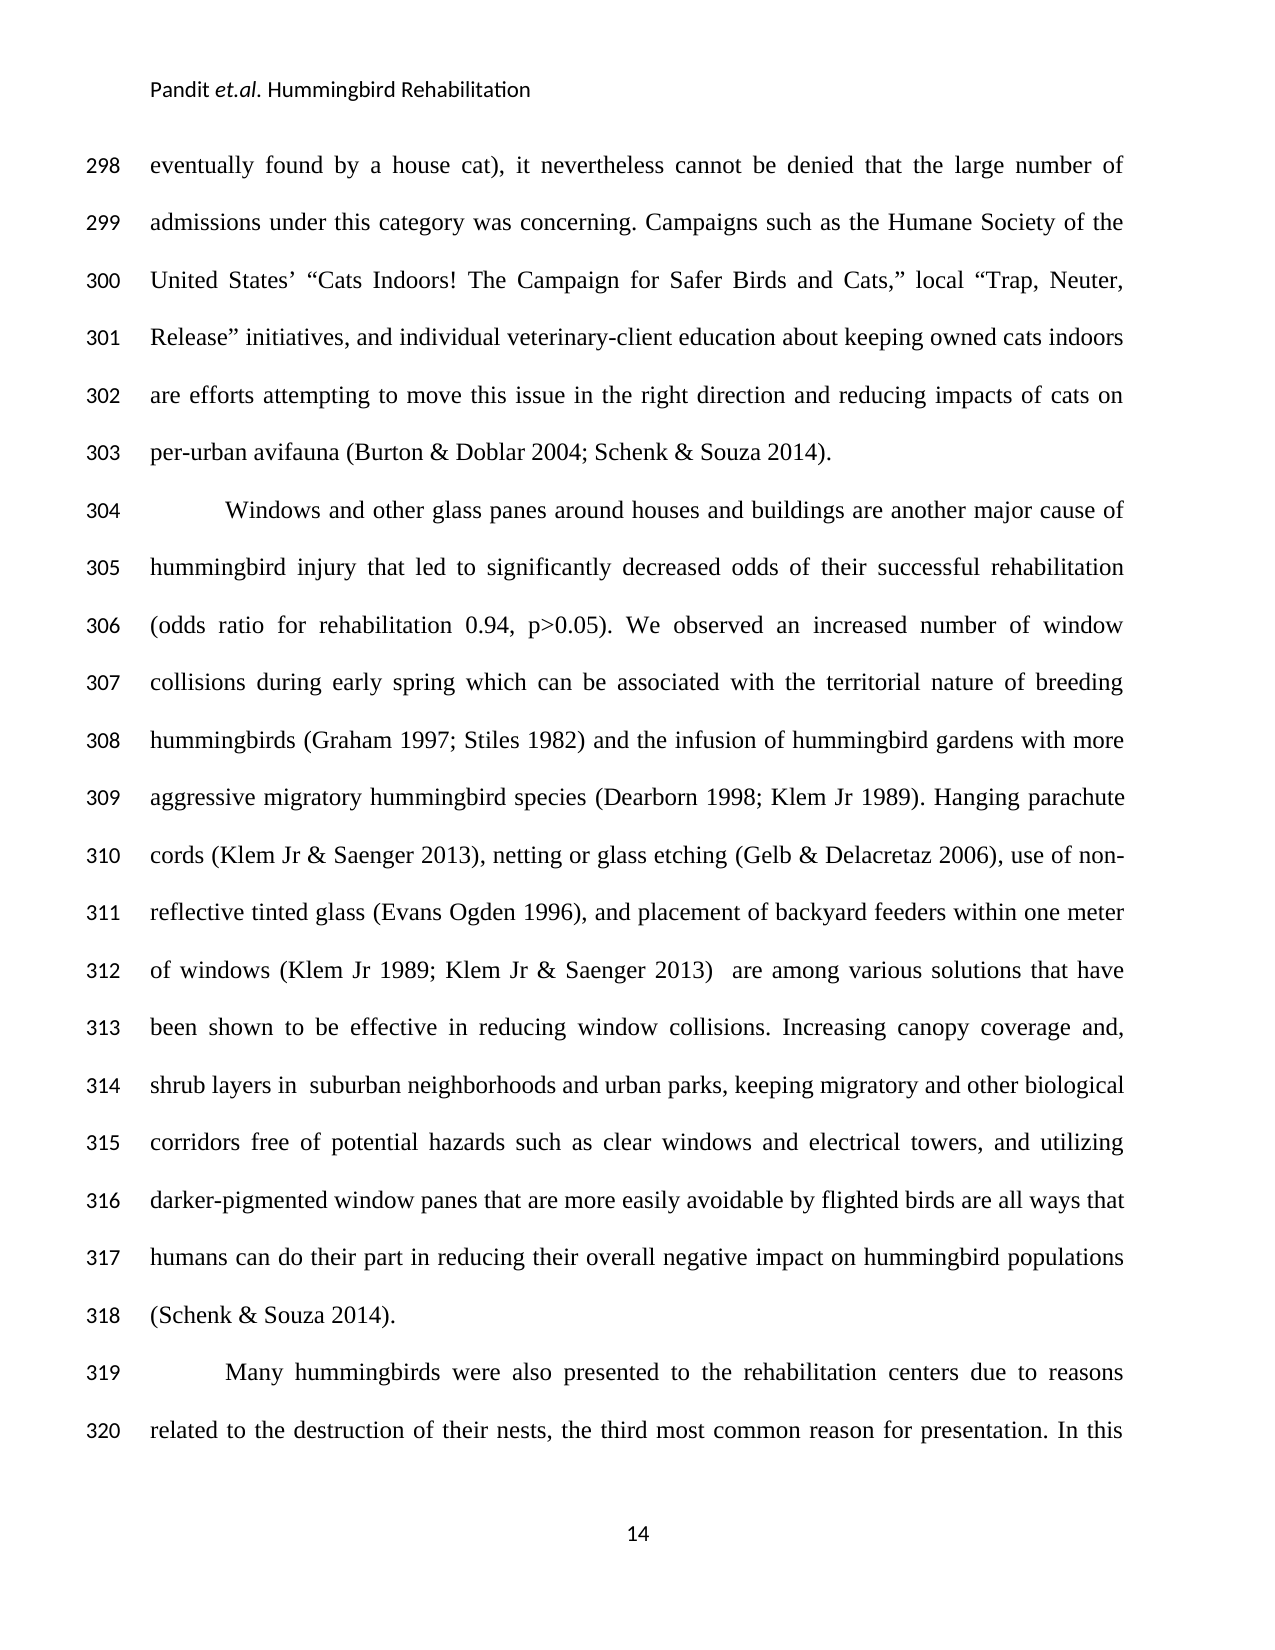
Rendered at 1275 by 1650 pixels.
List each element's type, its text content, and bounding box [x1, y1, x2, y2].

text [150, 1357, 1125, 1444]
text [150, 150, 1125, 466]
text Windows and other glass panes around houses and buildings are another major cause of hummingbird injury that led to significantly decreased odds of their successful rehabilitation (odds ratio for rehabilitation 0.94, p>0.05). We observed an increased number of window collisions during early spring which can be associated with the territorial nature of breeding hummingbirds (Graham 1997; Stiles 1982) and the infusion of hummingbird gardens with more aggressive migratory hummingbird species (Dearborn 1998; Klem Jr 1989). Hanging parachute cords (Klem Jr & Saenger 2013), netting or glass etching (Gelb & Delacretaz 2006), use of non-reflective tinted glass (Evans Ogden 1996), and placement of backyard feeders within one meter of windows (Klem Jr 1989; Klem Jr & Saenger 2013) are among various solutions that have been shown to be effective in reducing window collisions. Increasing canopy coverage and, shrub layers in suburban neighborhoods and urban parks, keeping migratory and other biological corridors free of potential hazards such as clear windows and electrical towers, and utilizing darker-pigmented window panes that are more easily avoidable by flighted birds are all ways that humans can do their part in reducing their overall negative impact on hummingbird populations (Schenk & Souza 2014). [150, 495, 1125, 1329]
